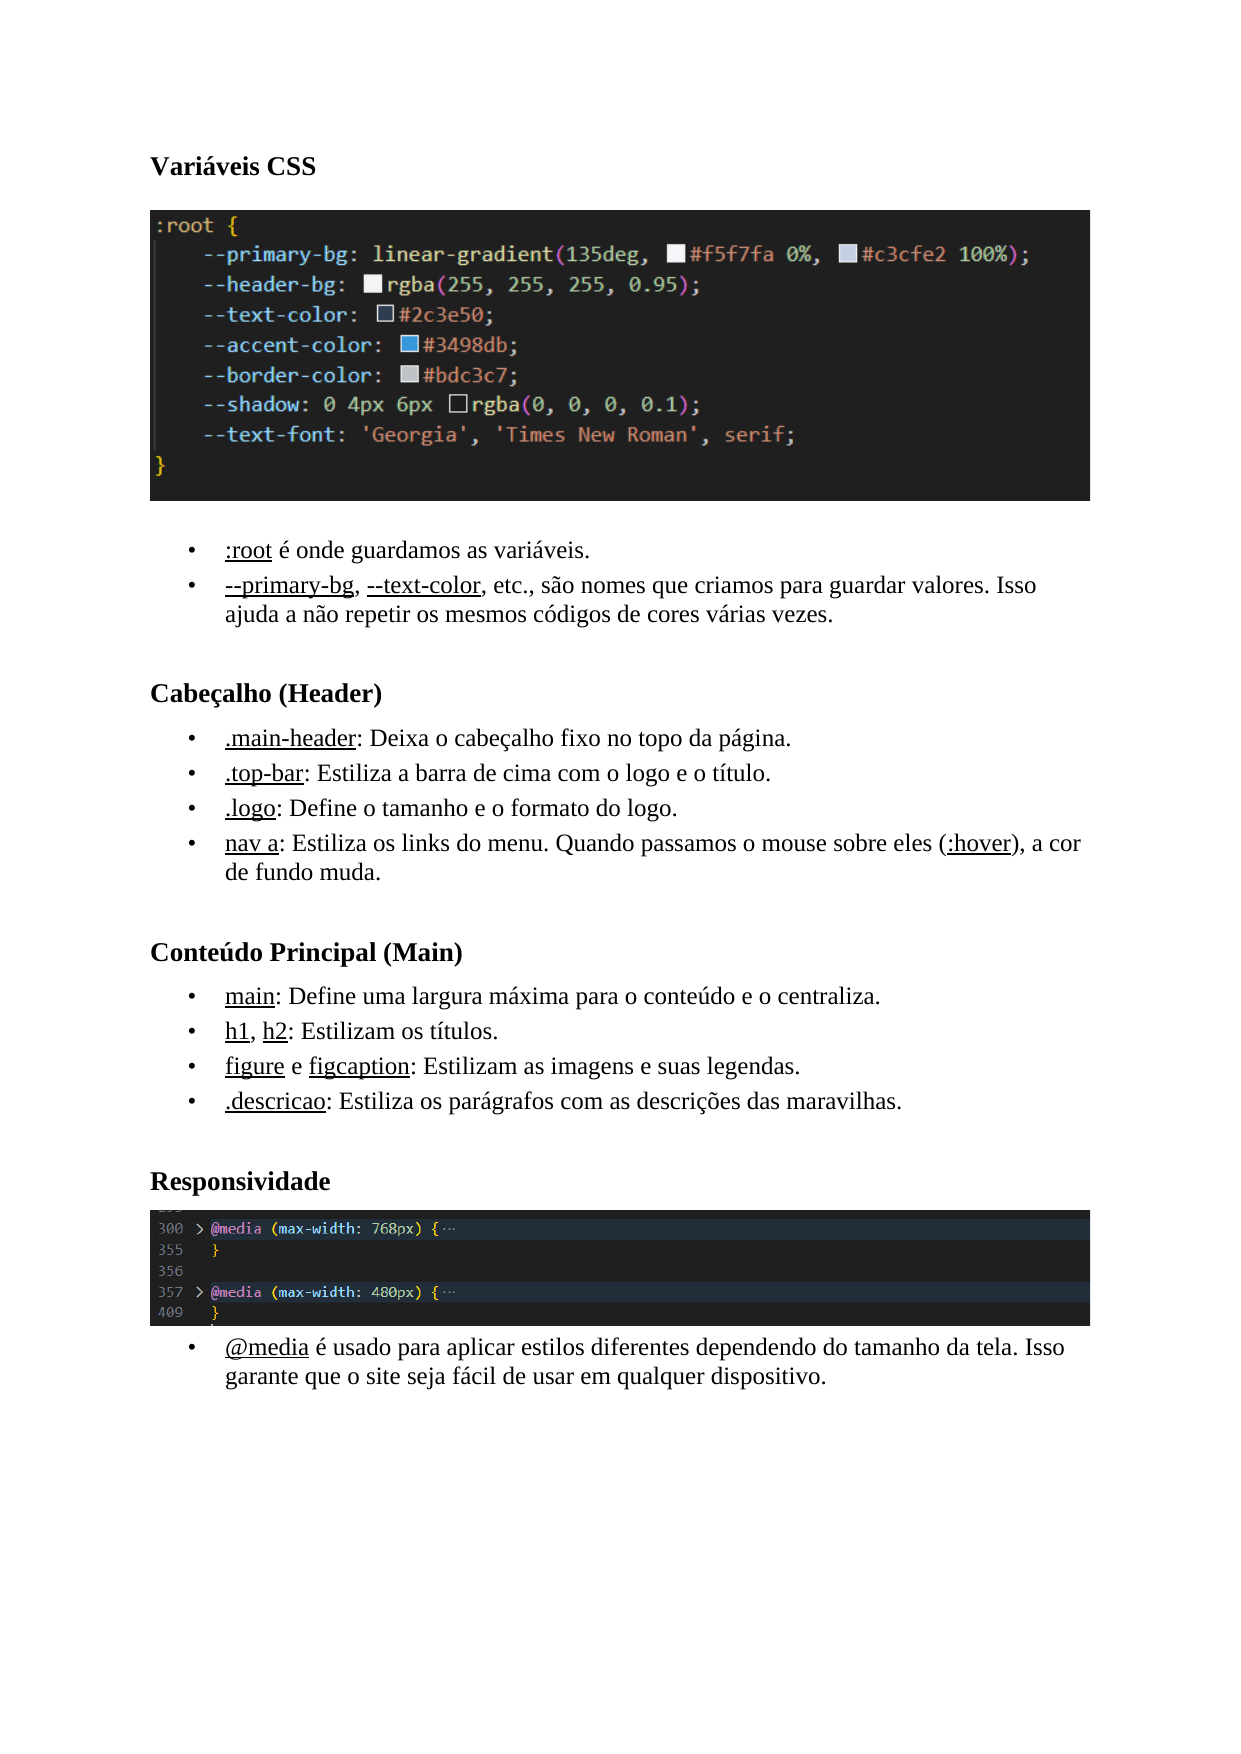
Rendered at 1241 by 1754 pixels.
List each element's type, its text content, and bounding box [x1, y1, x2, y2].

picture [150, 210, 1091, 501]
list nav a: Estiliza os links do menu. Quando passamos o mouse sobre eles (:hover), a cor de fundo muda. [187, 828, 1090, 886]
list main: Define uma largura máxima para o conteúdo e o centraliza. [187, 981, 1090, 1010]
list :root é onde guardamos as variáveis. [187, 535, 1090, 564]
list @media é usado para aplicar estilos diferentes dependendo do tamanho da tela. Isso garante que o site seja fácil de usar em qualquer dispositivo. [187, 1332, 1090, 1389]
subtitle Variáveis CSS [150, 150, 1090, 181]
subtitle Cabeçalho (Header) [150, 678, 1090, 709]
list .descricao: Estiliza os parágrafos com as descrições das maravilhas. [187, 1086, 1090, 1115]
subtitle Conteúdo Principal (Main) [150, 936, 1090, 967]
list h1, h2: Estilizam os títulos. [187, 1016, 1090, 1045]
list figure e figcaption: Estilizam as imagens e suas legendas. [187, 1051, 1090, 1080]
list .logo: Define o tamanho e o formato do logo. [187, 793, 1090, 822]
list .top-bar: Estiliza a barra de cima com o logo e o título. [187, 758, 1090, 787]
picture [150, 1210, 1091, 1326]
subtitle Responsividade [150, 1165, 1090, 1196]
list .main-header: Deixa o cabeçalho fixo no topo da página. [187, 723, 1090, 752]
list --primary-bg, --text-color, etc., são nomes que criamos para guardar valores. Isso ajuda a não repetir os mesmos códigos de cores várias vezes. [187, 570, 1090, 628]
